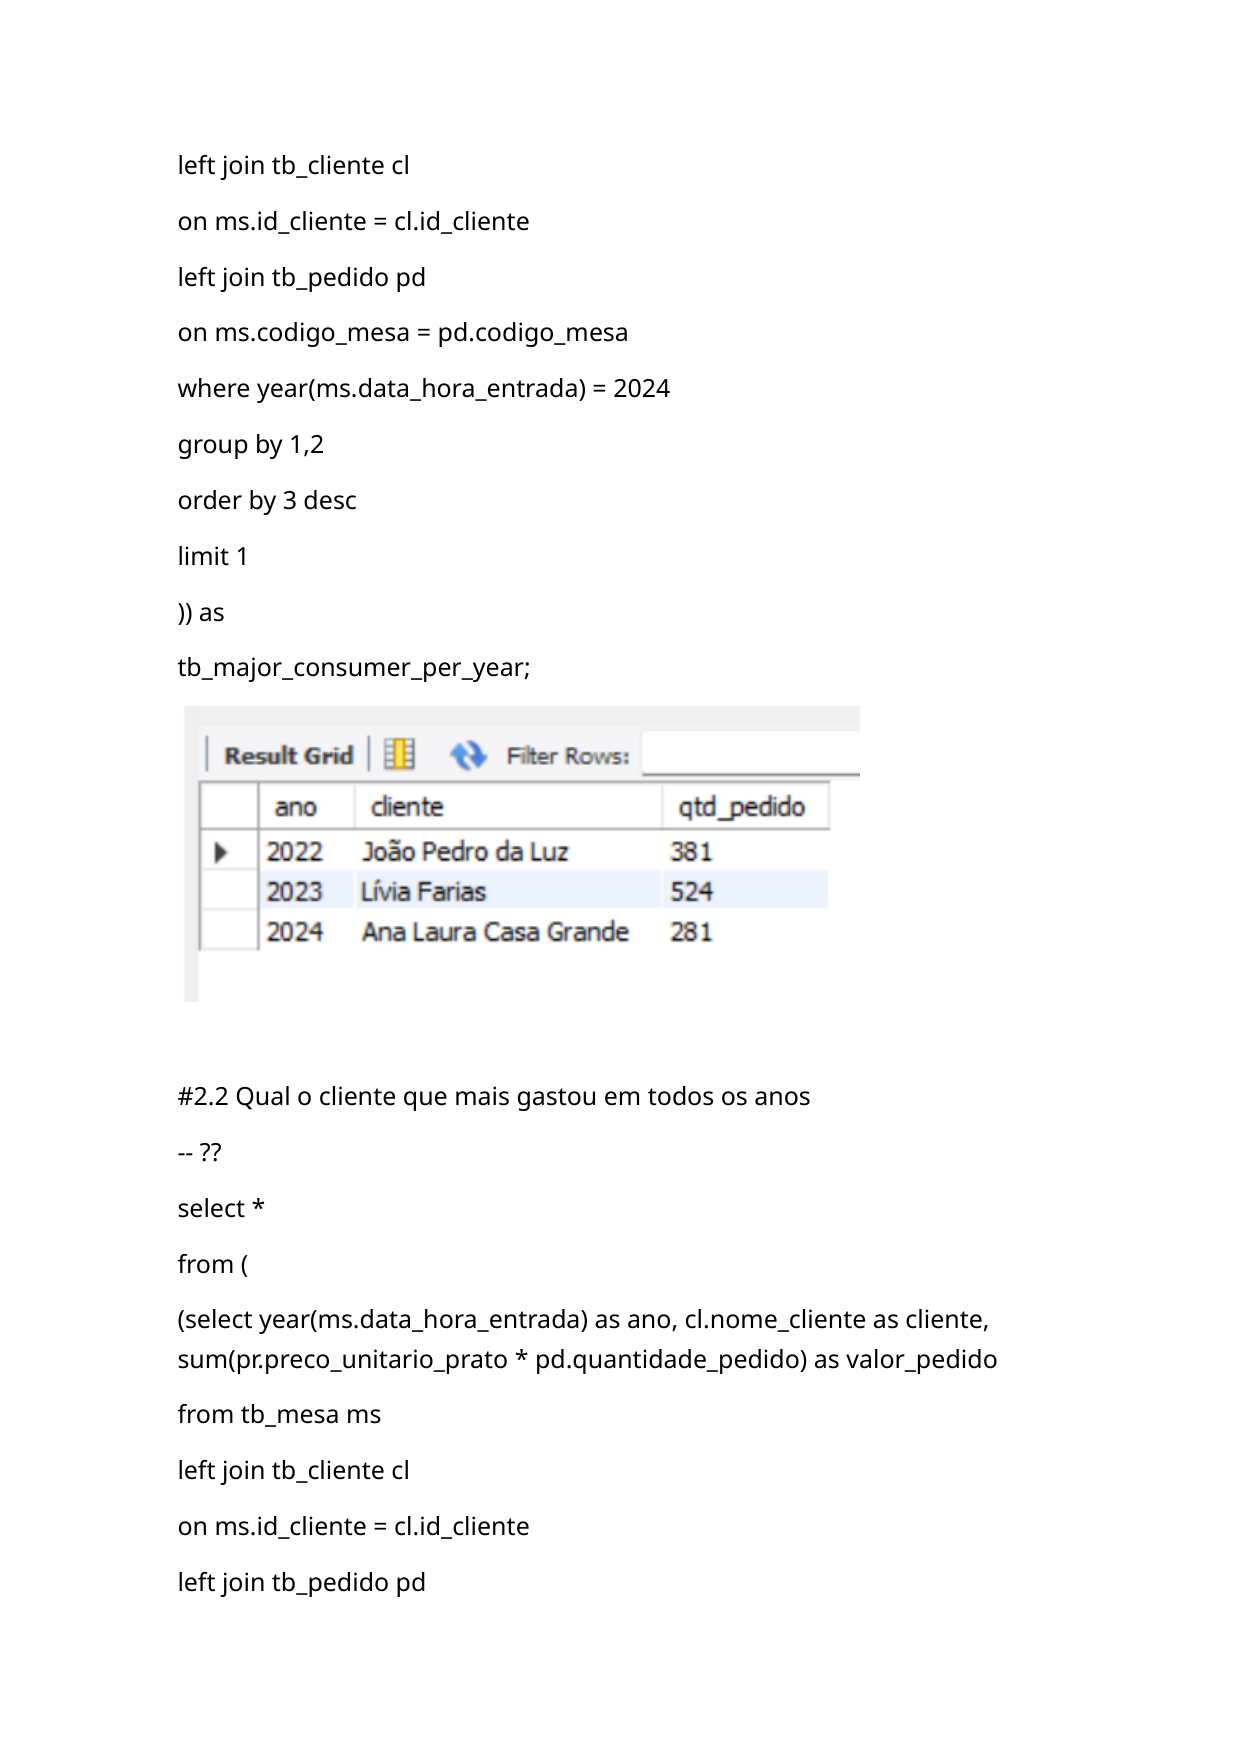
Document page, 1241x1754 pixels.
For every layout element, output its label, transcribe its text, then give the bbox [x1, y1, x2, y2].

text (select year(ms.data_hora_entrada) as ano, cl.nome_cliente as cliente, sum(pr.preco_unitario_prato * pd.quantidade_pedido) as valor_pedido [177, 1302, 1063, 1375]
text select * [177, 1191, 1063, 1224]
text left join tb_cliente cl [177, 148, 1063, 182]
picture [177, 706, 860, 1002]
text #2.2 Qual o cliente que mais gastou em todos os anos [177, 1079, 1063, 1113]
text order by 3 desc [177, 483, 1063, 517]
text left join tb_cliente cl [177, 1453, 1063, 1487]
text on ms.id_cliente = cl.id_cliente [177, 203, 1063, 237]
text tb_major_consumer_per_year; [177, 650, 1063, 684]
text on ms.id_cliente = cl.id_cliente [177, 1509, 1063, 1543]
text from tb_mesa ms [177, 1397, 1063, 1431]
text group by 1,2 [177, 427, 1063, 461]
text -- ?? [177, 1135, 1063, 1169]
text from ( [177, 1246, 1063, 1280]
text left join tb_pedido pd [177, 259, 1063, 293]
text limit 1 [177, 538, 1063, 572]
text left join tb_pedido pd [177, 1565, 1063, 1599]
text on ms.codigo_mesa = pd.codigo_mesa [177, 315, 1063, 349]
text where year(ms.data_hora_entrada) = 2024 [177, 371, 1063, 405]
text )) as [177, 594, 1063, 628]
